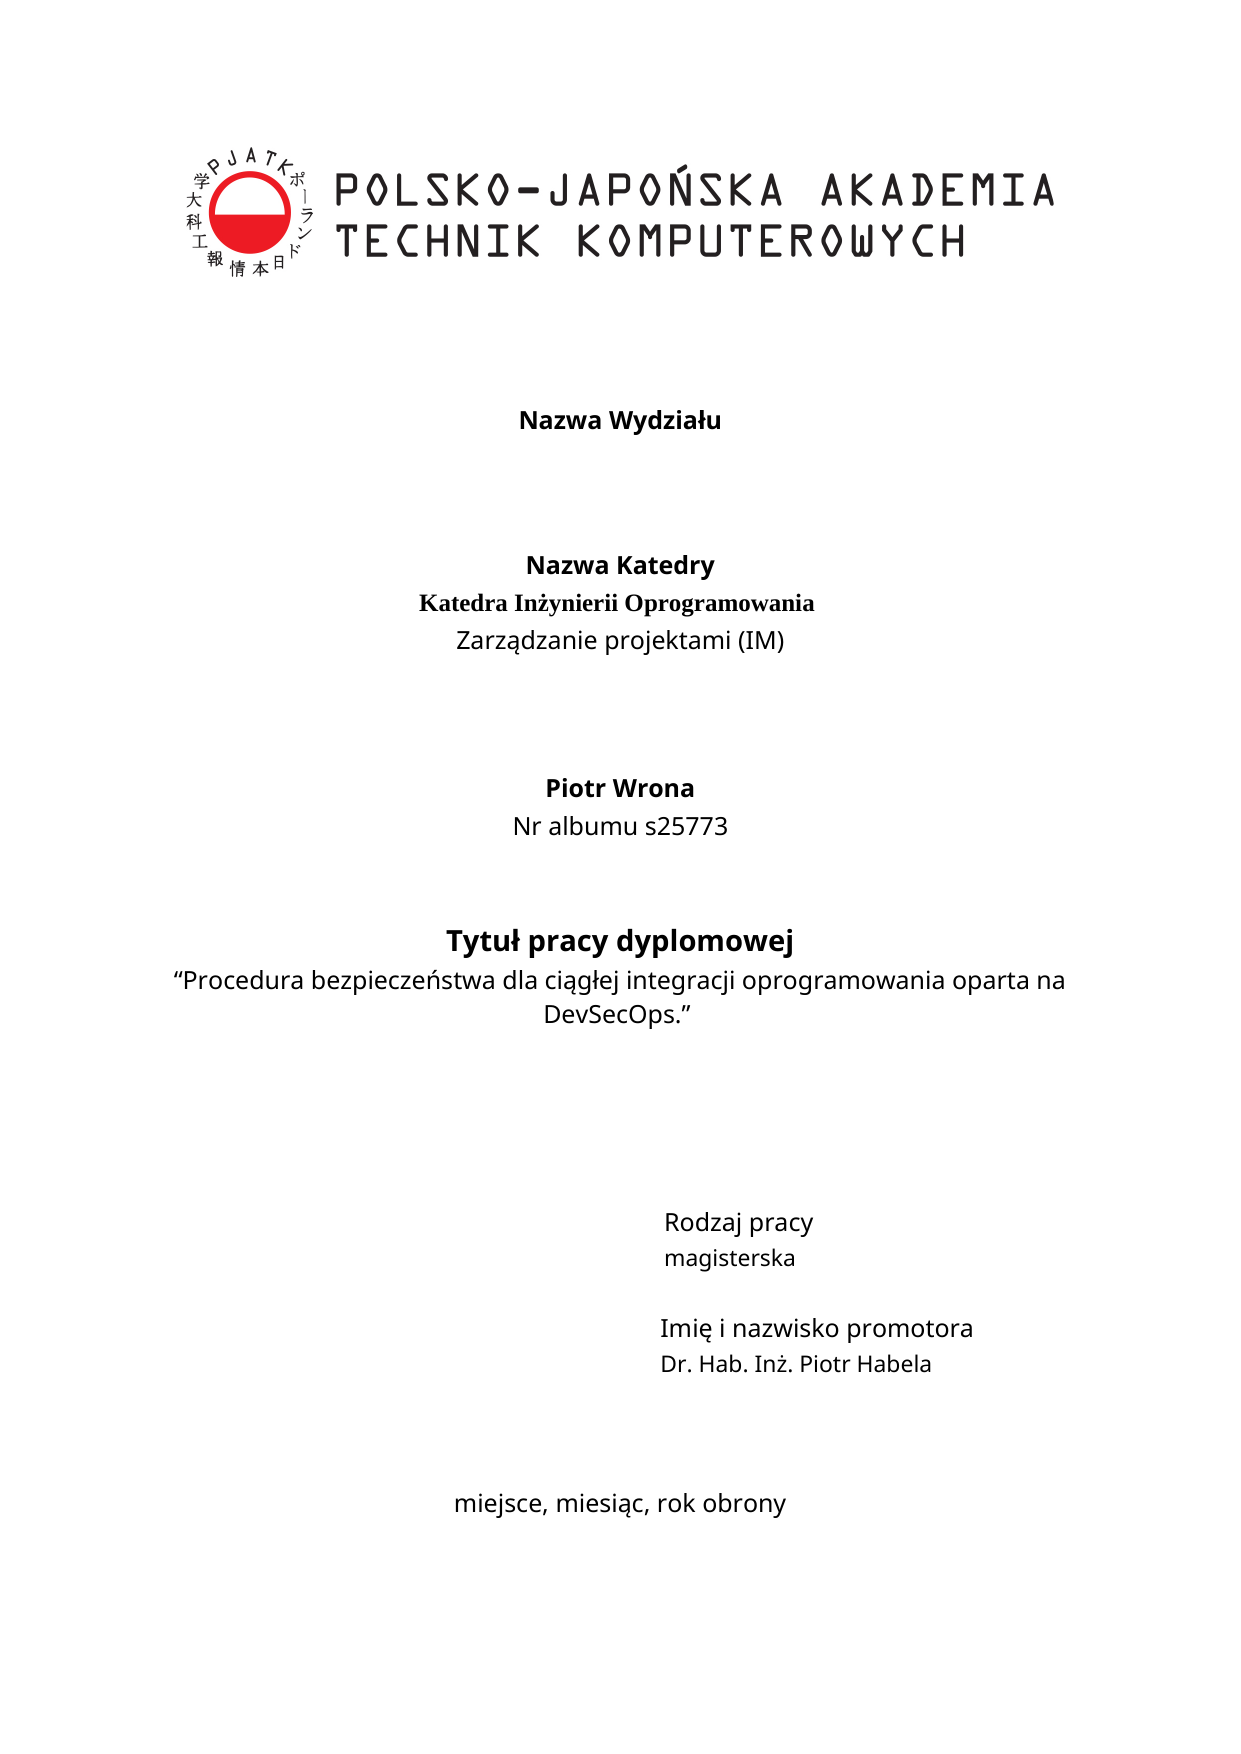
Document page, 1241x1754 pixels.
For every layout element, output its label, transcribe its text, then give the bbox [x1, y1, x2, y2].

text Imię i nazwisko promotora [660, 1311, 1093, 1345]
picture [186, 147, 1054, 277]
text magisterska [664, 1242, 1093, 1273]
text Rodzaj pracy [664, 1205, 1093, 1239]
text Zarządzanie projektami (IM) [148, 622, 1093, 656]
text Tytuł pracy dyplomowej [148, 920, 1093, 959]
text Piotr Wrona [148, 771, 1093, 805]
text Katedra Inżynierii Oprogramowania [148, 585, 1093, 619]
text “Procedura bezpieczeństwa dla ciągłej integracji oprogramowania oparta na DevSecOps.” [148, 963, 1093, 1031]
text Nazwa Wydziału [148, 402, 1093, 436]
text miejsce, miesiąc, rok obrony [148, 1485, 1093, 1519]
text Dr. Hab. Inż. Piotr Habela [660, 1348, 1093, 1379]
text Nazwa Katedry [148, 548, 1093, 582]
text Nr albumu s25773 [148, 808, 1093, 842]
